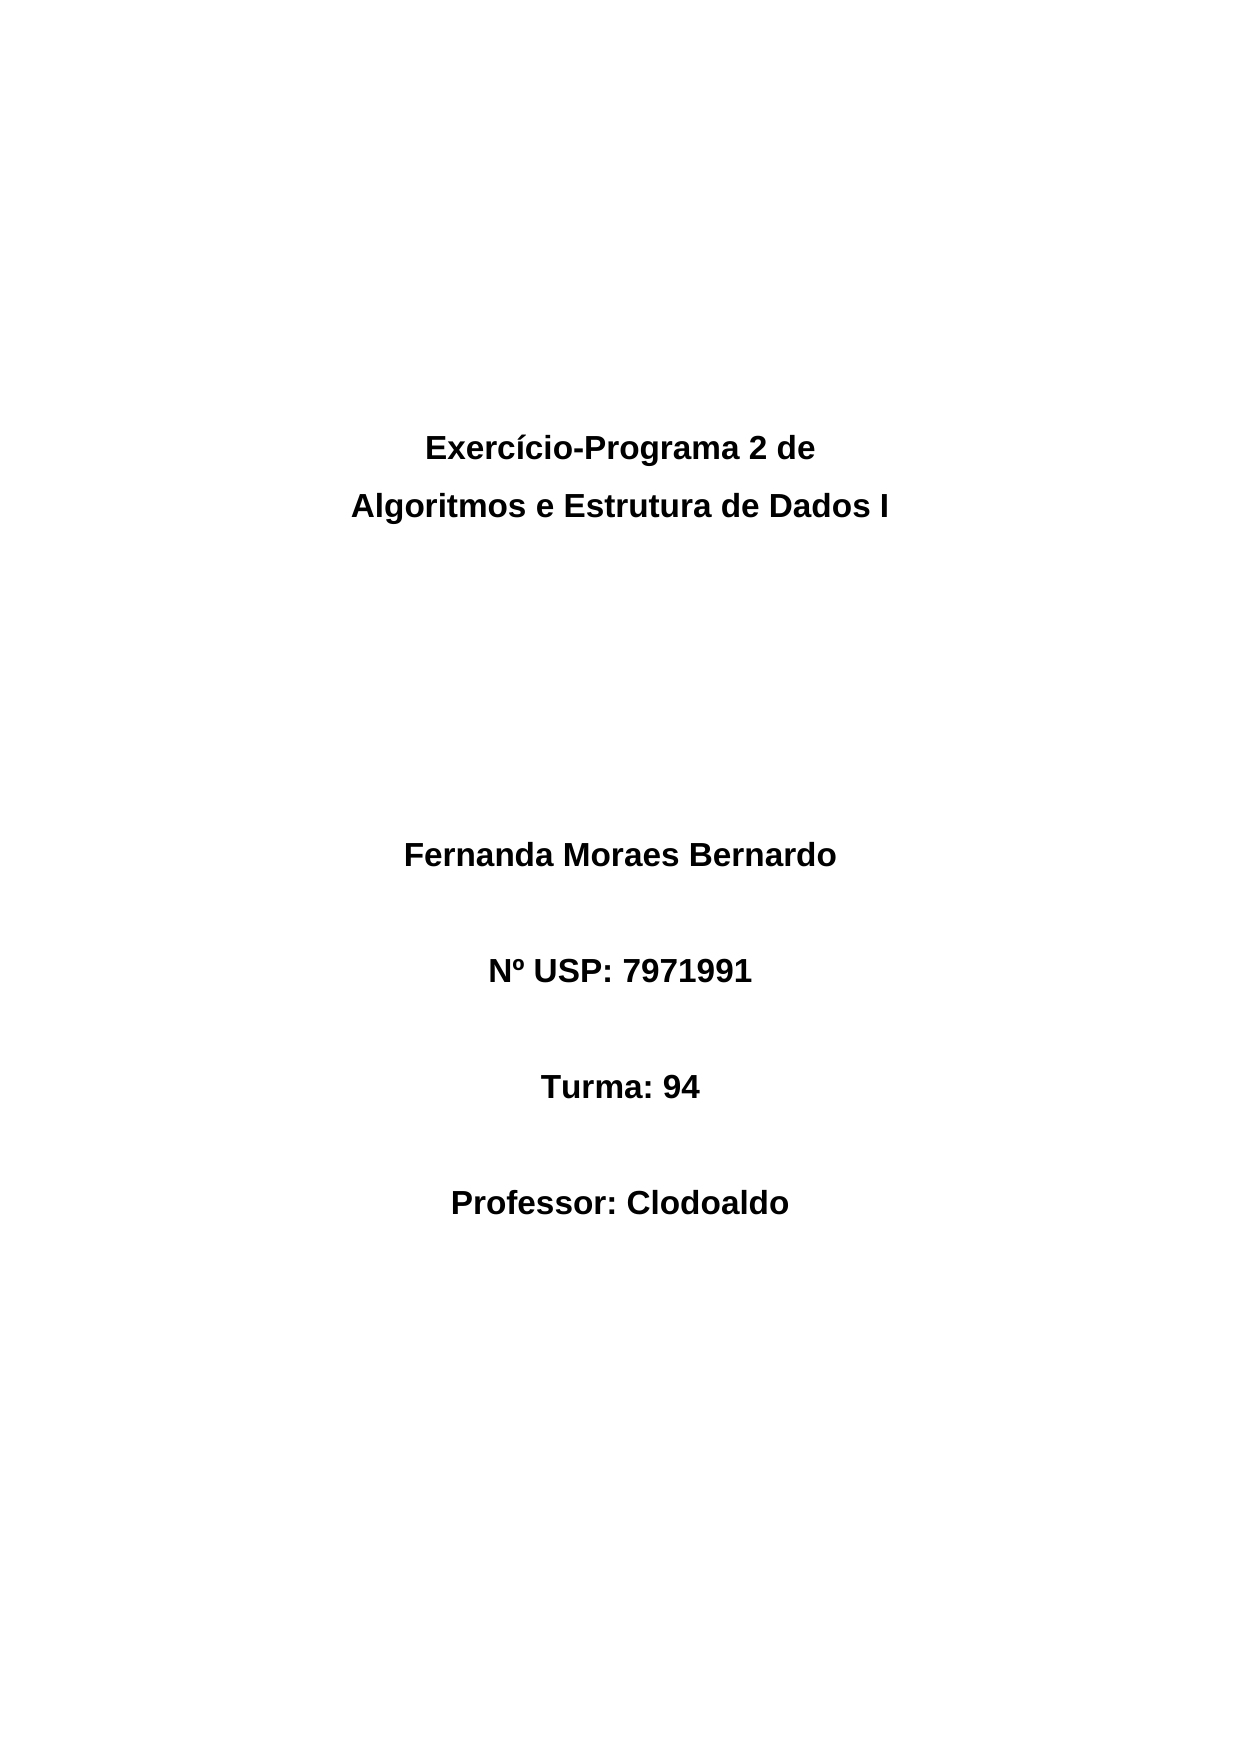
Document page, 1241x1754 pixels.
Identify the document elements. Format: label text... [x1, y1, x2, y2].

text Algoritmos e Estrutura de Dados I [177, 486, 1063, 524]
text Professor: Clodoaldo [177, 1183, 1063, 1222]
text Turma: 94 [177, 1067, 1063, 1106]
text Nº USP: 7971991 [177, 951, 1063, 989]
text Exercício-Programa 2 de [177, 428, 1063, 466]
text Fernanda Moraes Bernardo [177, 835, 1063, 873]
